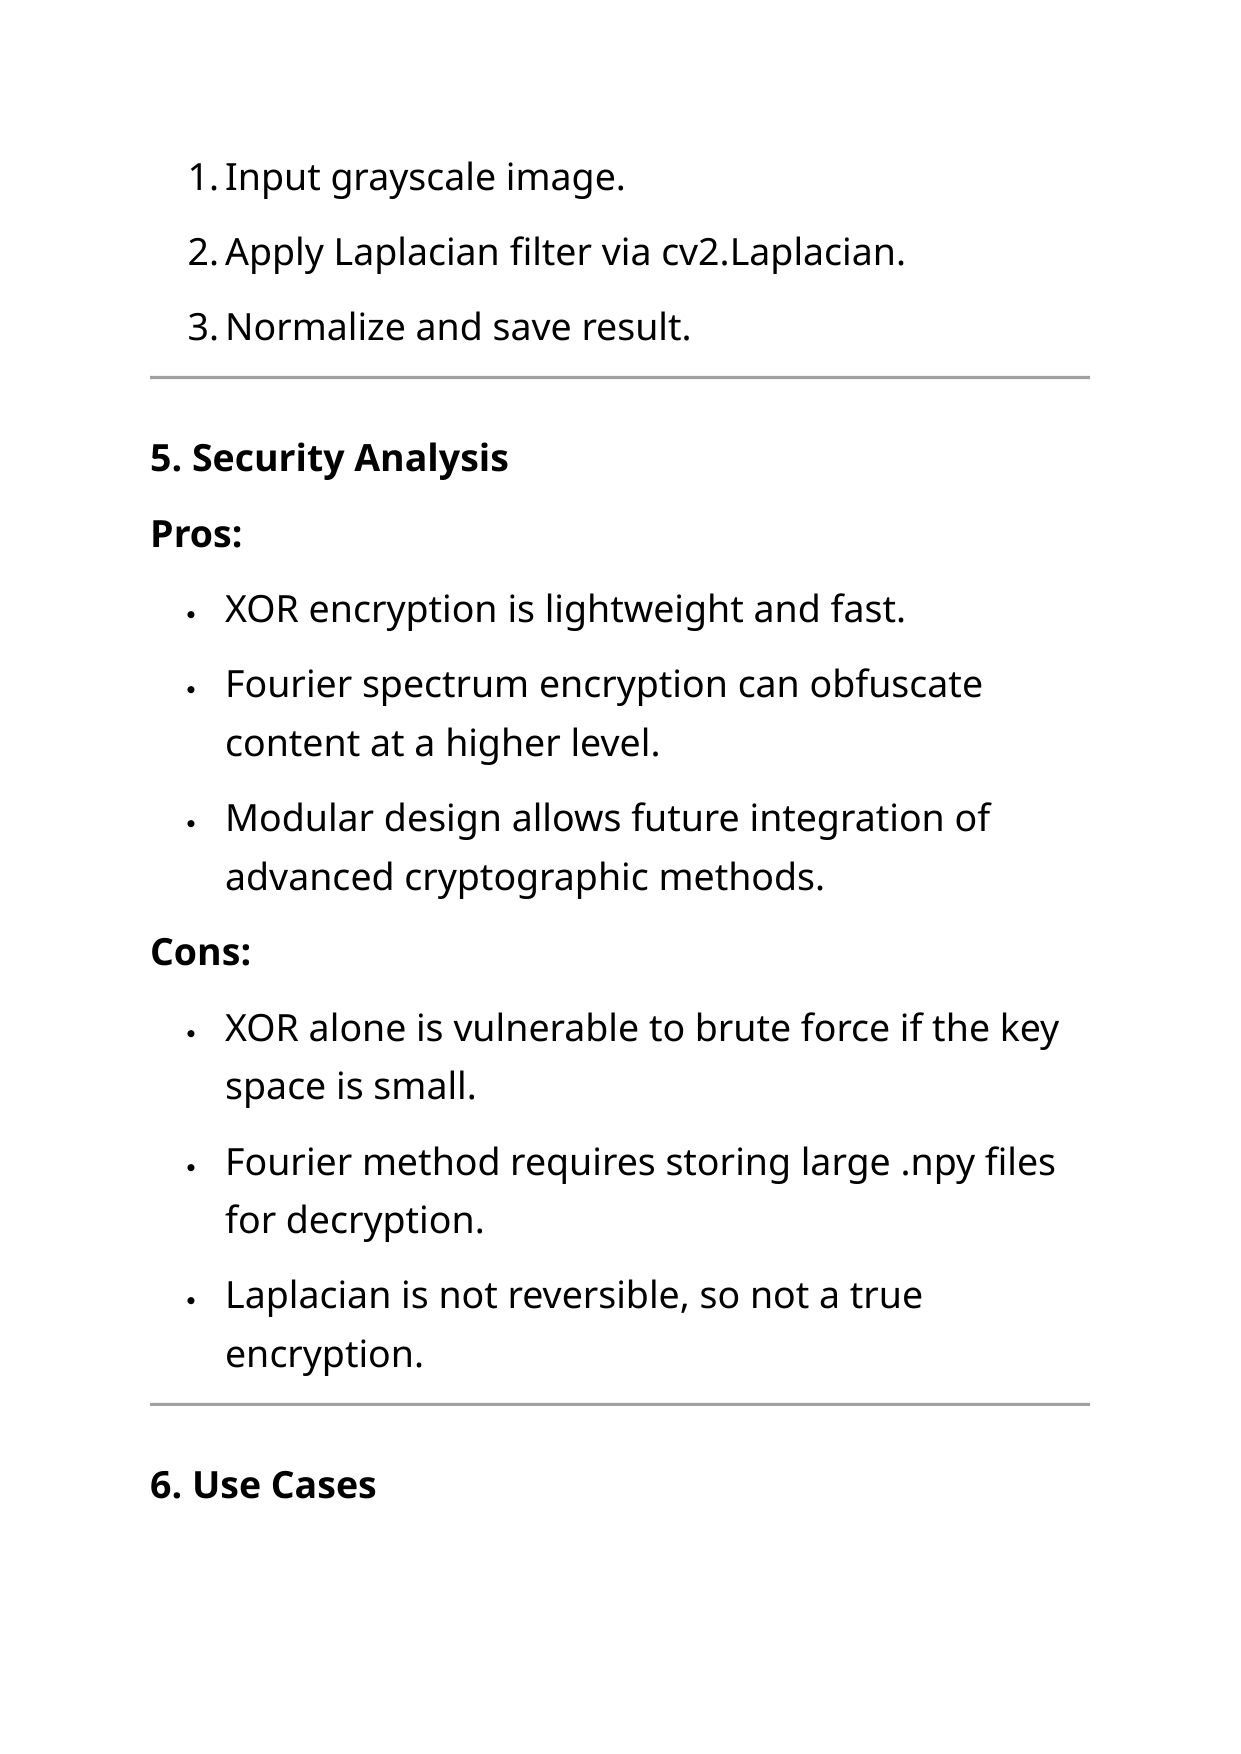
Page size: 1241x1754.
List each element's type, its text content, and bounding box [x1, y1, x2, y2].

list Input grayscale image. [187, 150, 1090, 201]
list Modular design allows future integration of advanced cryptographic methods. [187, 792, 1090, 901]
list Laplacian is not reversible, so not a true encryption. [187, 1269, 1090, 1378]
text 6. Use Cases [150, 1459, 1090, 1510]
list XOR encryption is lightweight and fast. [187, 582, 1090, 633]
list Fourier spectrum encryption can obfuscate content at a higher level. [187, 658, 1090, 767]
list Normalize and save result. [187, 301, 1090, 352]
list Fourier method requires storing large .npy files for decryption. [187, 1135, 1090, 1244]
text Cons: [150, 926, 1090, 977]
list XOR alone is vulnerable to brute force if the key space is small. [187, 1001, 1090, 1111]
text 5. Security Analysis [150, 432, 1090, 483]
text Pros: [150, 507, 1090, 558]
list Apply Laplacian filter via cv2.Laplacian. [187, 225, 1090, 276]
